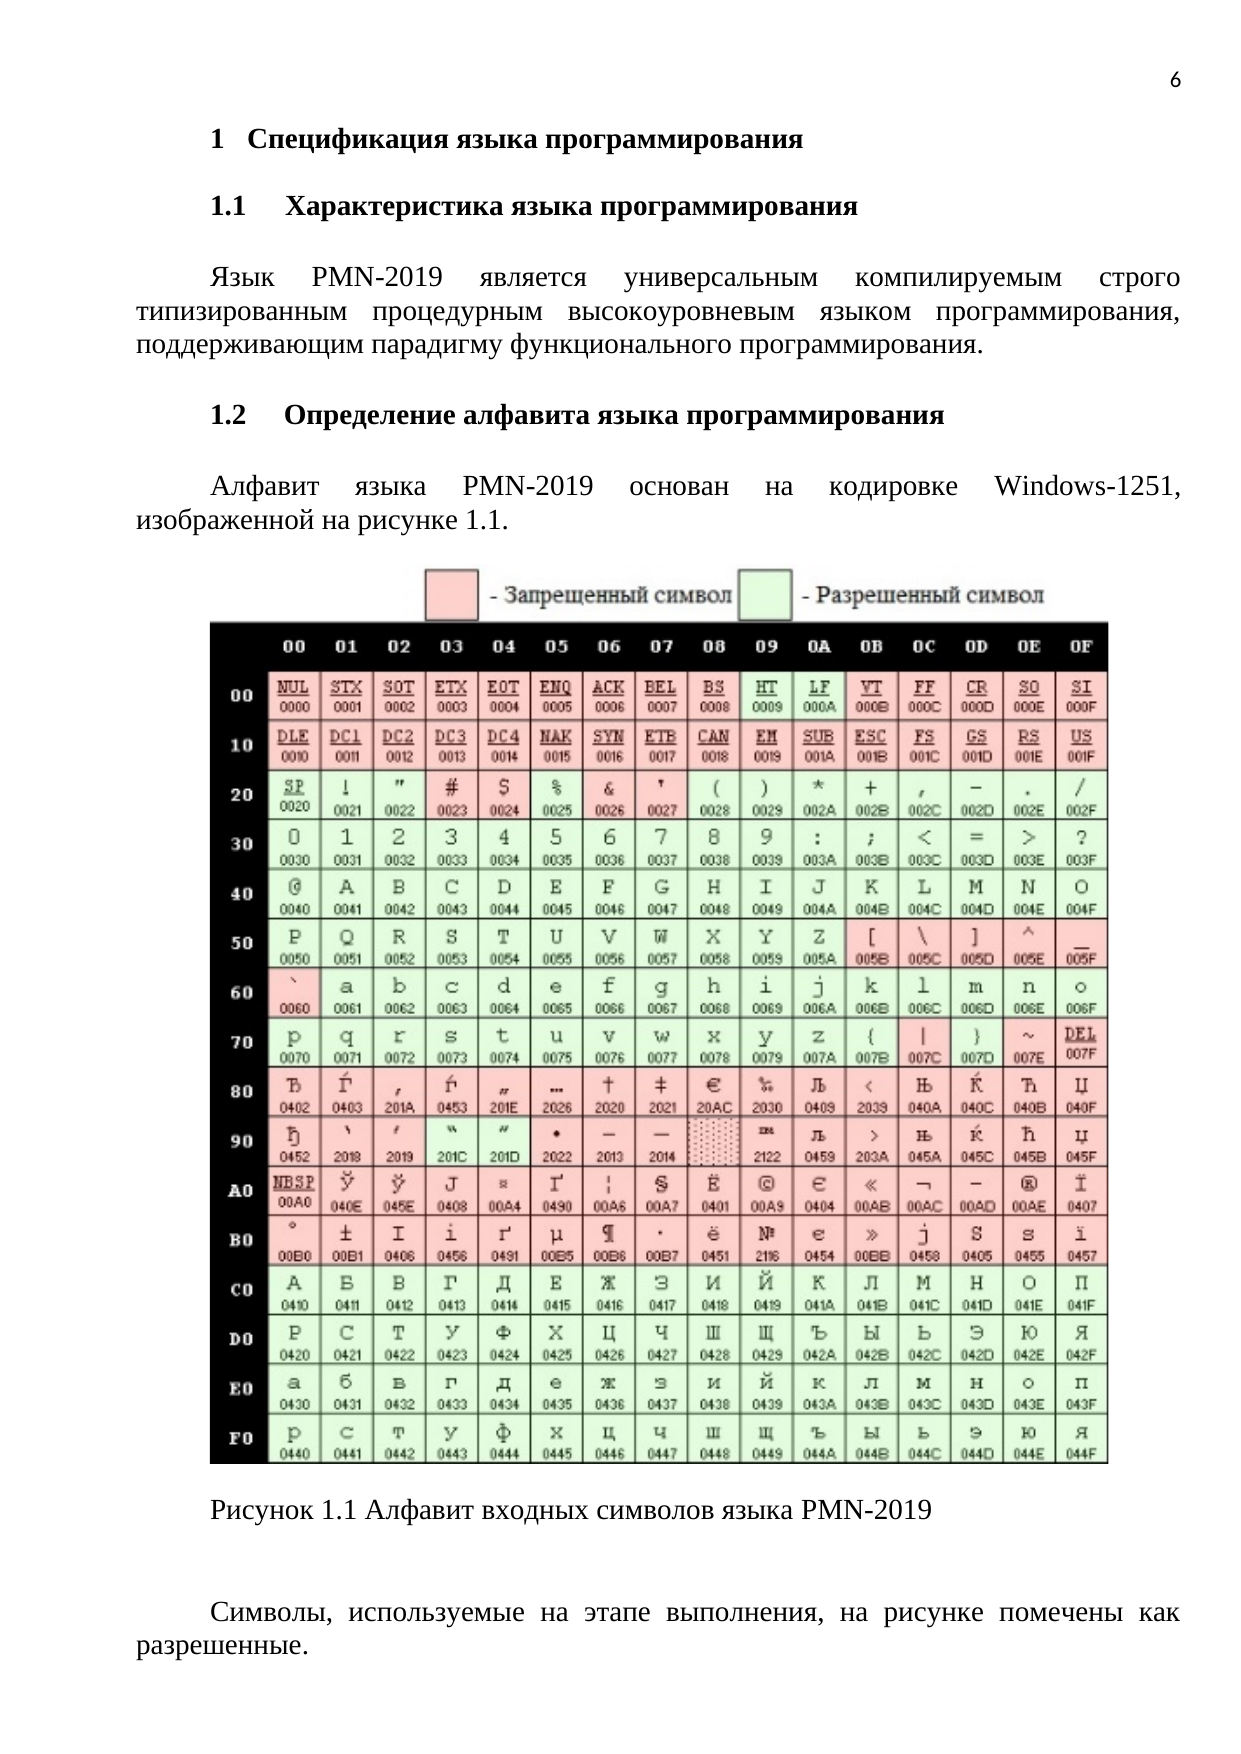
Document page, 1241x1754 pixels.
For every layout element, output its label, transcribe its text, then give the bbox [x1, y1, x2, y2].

list Спецификация языка программирования [210, 121, 1181, 154]
text Символы, используемые на этапе выполнения, на рисунке помечены как разрешенные. [136, 1594, 1181, 1661]
text Алфавит языка PMN-2019 основан на кодировке Windows-1251, изображенной на рисунке 1.1. [136, 468, 1181, 535]
text Язык PMN-2019 является универсальным компилируемым строго типизированным процедурным высокоуровневым языком программирования, поддерживающим парадигму функционального программирования. [136, 259, 1181, 360]
list Характеристика языка программирования [210, 188, 1181, 222]
picture [209, 564, 1109, 1464]
text Рисунок 1.1 Алфавит входных символов языка PMN-2019 [136, 1492, 1181, 1526]
list Определение алфавита языка программирования [210, 397, 1181, 431]
